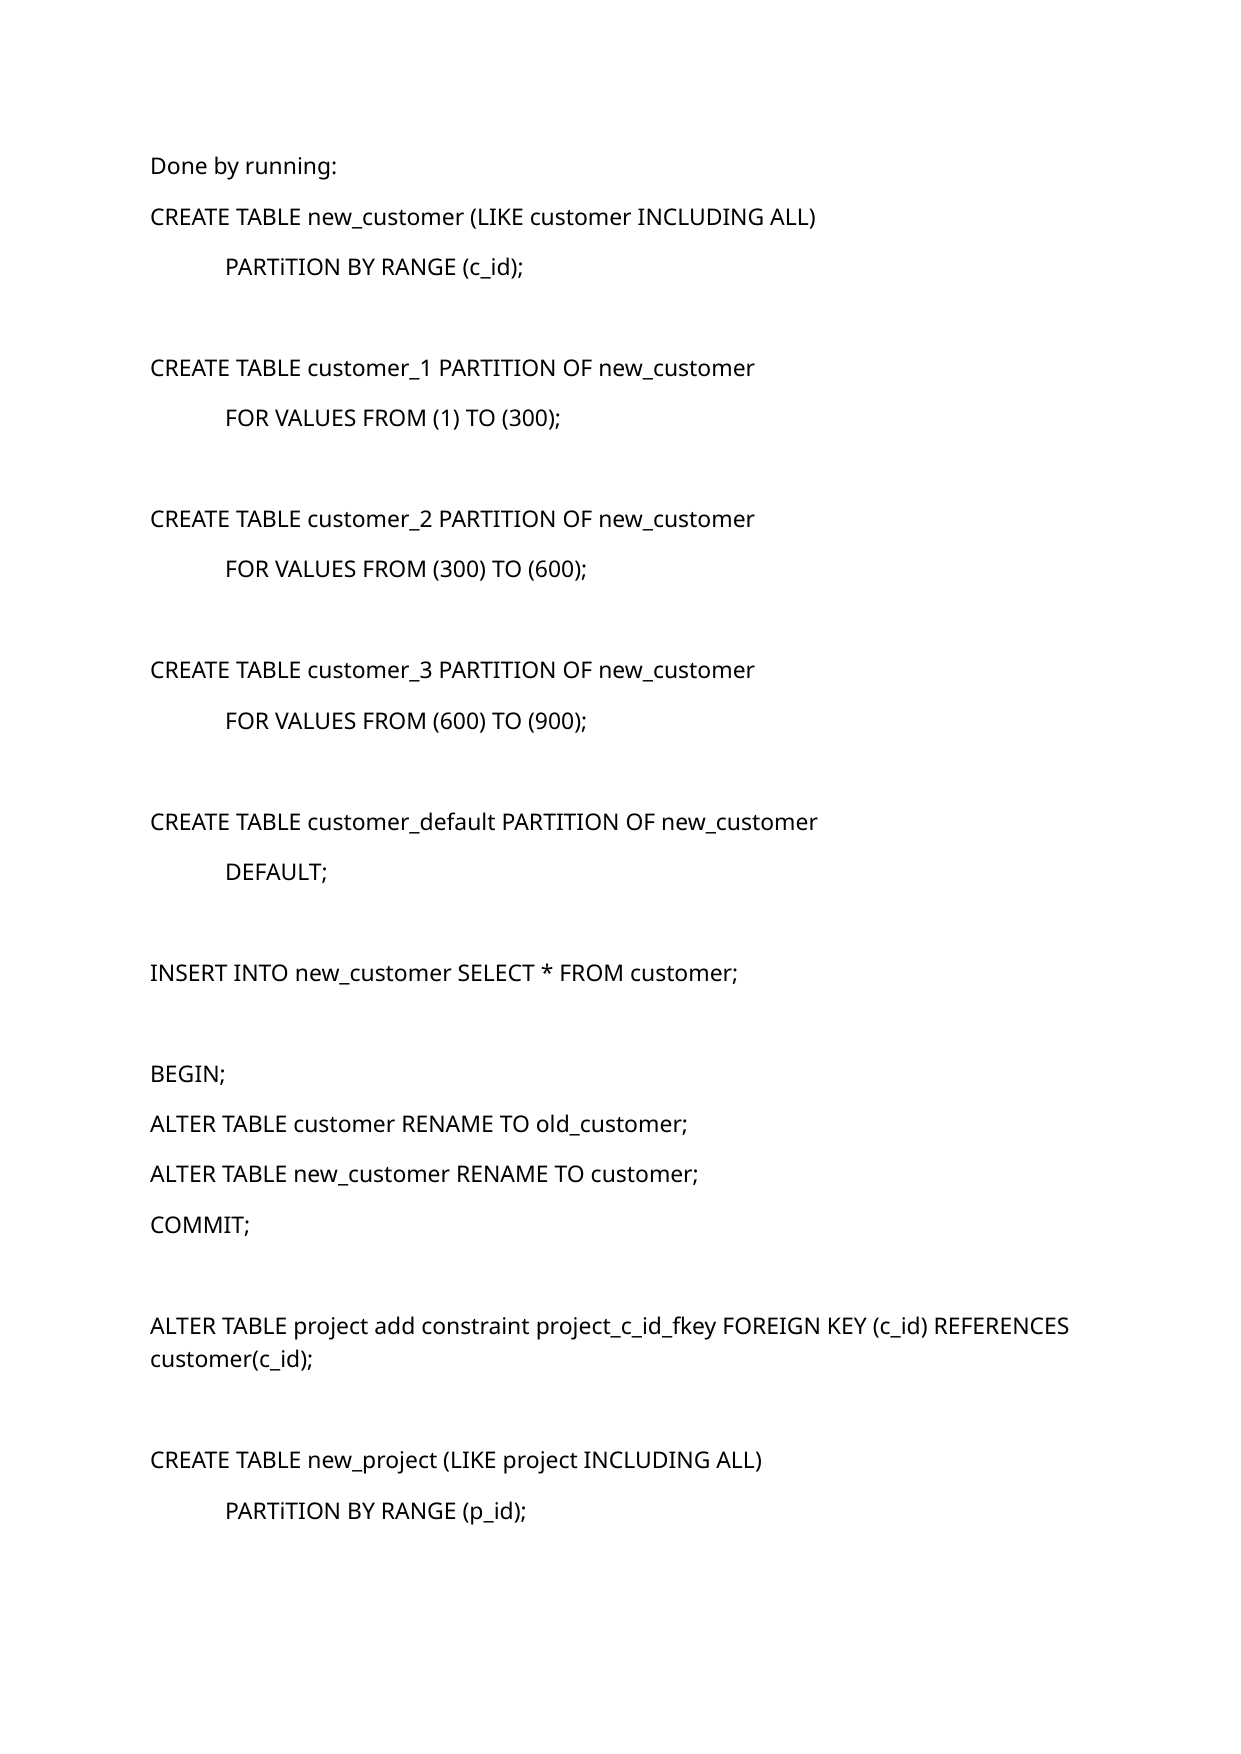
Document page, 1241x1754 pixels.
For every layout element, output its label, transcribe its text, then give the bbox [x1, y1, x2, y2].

text DEFAULT; [150, 856, 1090, 887]
text BEGIN; [150, 1057, 1090, 1089]
text ALTER TABLE new_customer RENAME TO customer; [150, 1158, 1090, 1189]
text PARTiTION BY RANGE (p_id); [150, 1494, 1090, 1526]
text CREATE TABLE customer_2 PARTITION OF new_customer [150, 503, 1090, 534]
text CREATE TABLE new_project (LIKE project INCLUDING ALL) [150, 1444, 1090, 1475]
text PARTiTION BY RANGE (c_id); [150, 251, 1090, 282]
text ALTER TABLE customer RENAME TO old_customer; [150, 1108, 1090, 1139]
text CREATE TABLE customer_3 PARTITION OF new_customer [150, 654, 1090, 685]
text CREATE TABLE customer_1 PARTITION OF new_customer [150, 352, 1090, 383]
text FOR VALUES FROM (300) TO (600); [150, 553, 1090, 584]
text CREATE TABLE new_customer (LIKE customer INCLUDING ALL) [150, 200, 1090, 232]
text ALTER TABLE project add constraint project_c_id_fkey FOREIGN KEY (c_id) REFERENCES customer(c_id); [150, 1309, 1090, 1374]
text Done by running: [150, 150, 1090, 181]
text INSERT INTO new_customer SELECT * FROM customer; [150, 957, 1090, 988]
text COMMIT; [150, 1209, 1090, 1240]
text FOR VALUES FROM (1) TO (300); [150, 402, 1090, 433]
text CREATE TABLE customer_default PARTITION OF new_customer [150, 805, 1090, 837]
text FOR VALUES FROM (600) TO (900); [150, 704, 1090, 736]
